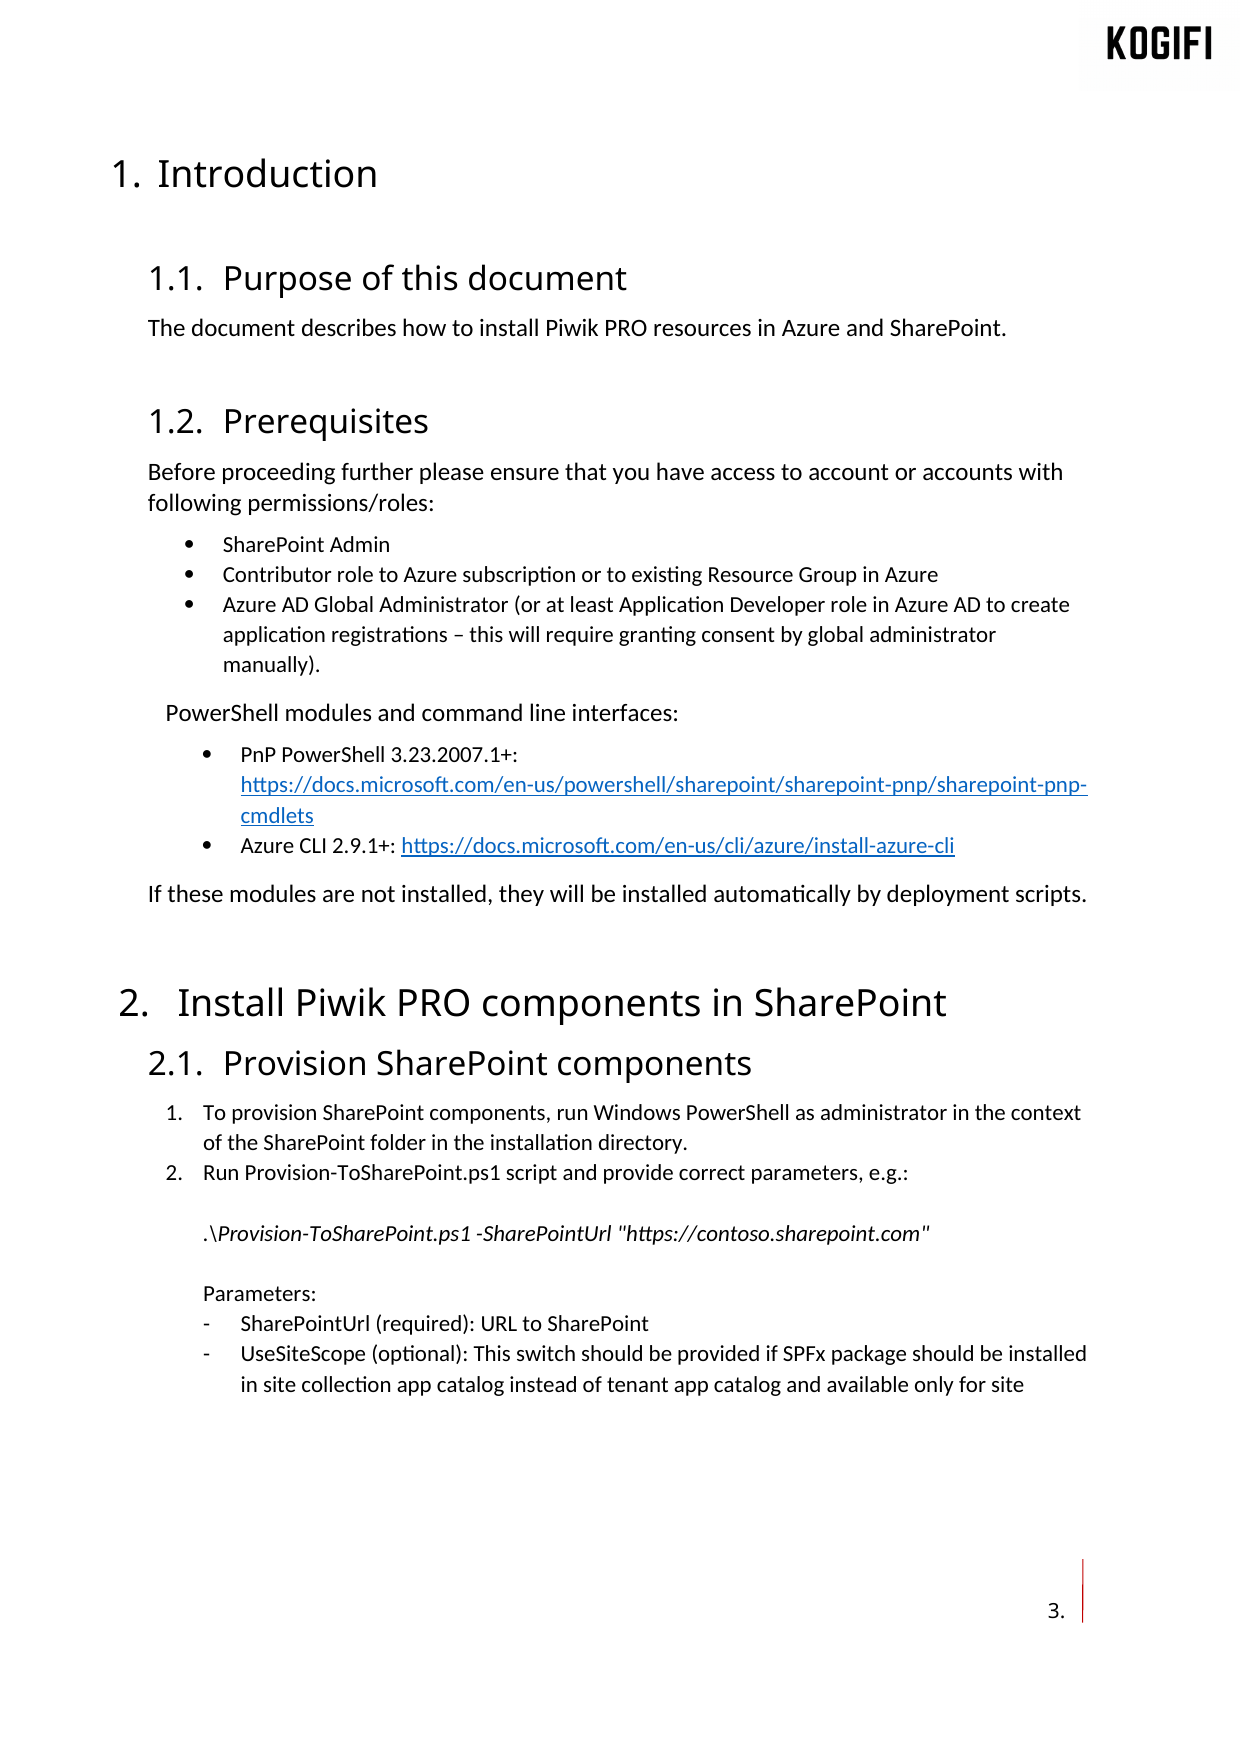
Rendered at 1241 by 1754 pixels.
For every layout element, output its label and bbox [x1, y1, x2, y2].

picture [1078, 0, 1240, 91]
